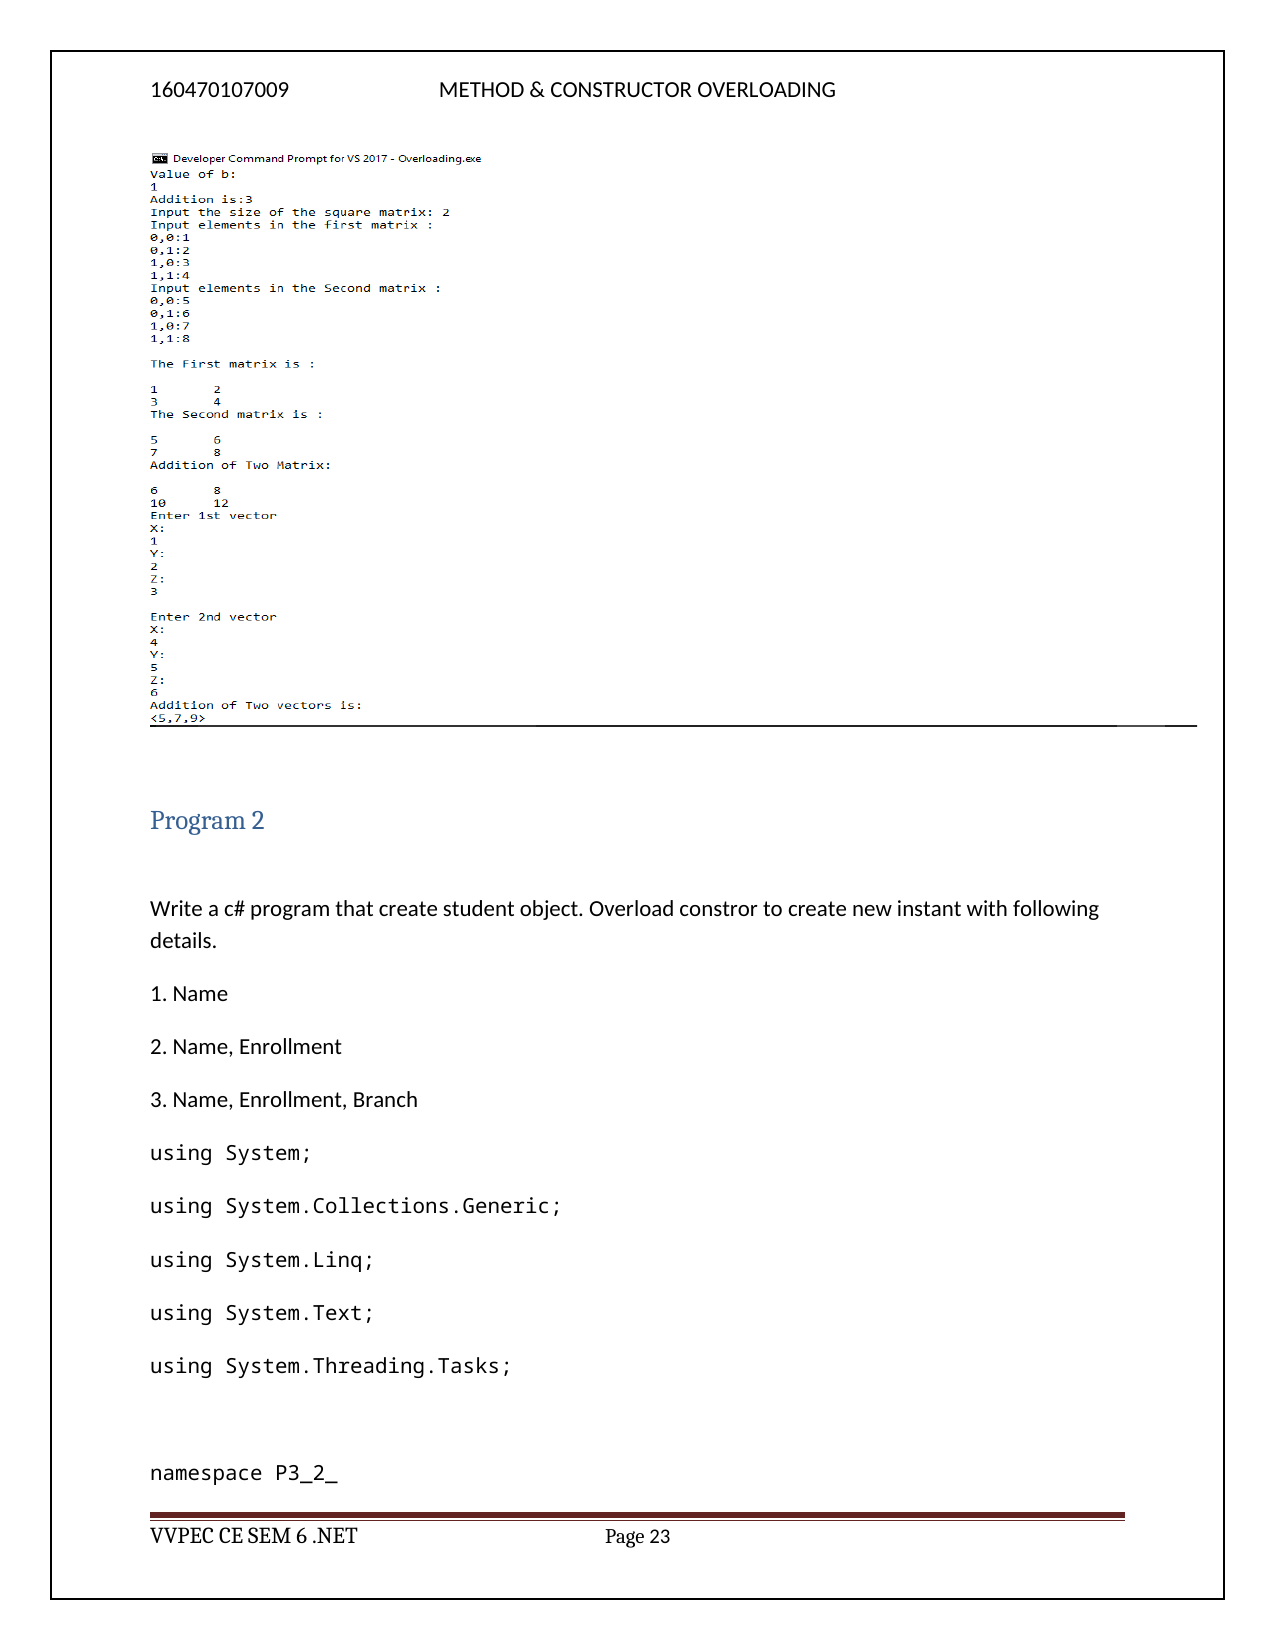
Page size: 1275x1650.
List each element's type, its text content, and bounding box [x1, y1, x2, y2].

text 2. Name, Enrollment [150, 1032, 1125, 1060]
text using System.Text; [150, 1298, 1125, 1327]
text 1. Name [150, 979, 1125, 1007]
subtitle Program 2 [150, 805, 1125, 836]
picture [150, 150, 1198, 727]
text using System.Linq; [150, 1245, 1125, 1273]
text using System.Collections.Generic; [150, 1191, 1125, 1220]
text using System.Threading.Tasks; [150, 1352, 1125, 1380]
text namespace P3_2_ [150, 1458, 1125, 1487]
text Write a c# program that create student object. Overload constror to create new instant with following details. [150, 894, 1125, 954]
text using System; [150, 1138, 1125, 1166]
text 3. Name, Enrollment, Branch [150, 1085, 1125, 1113]
